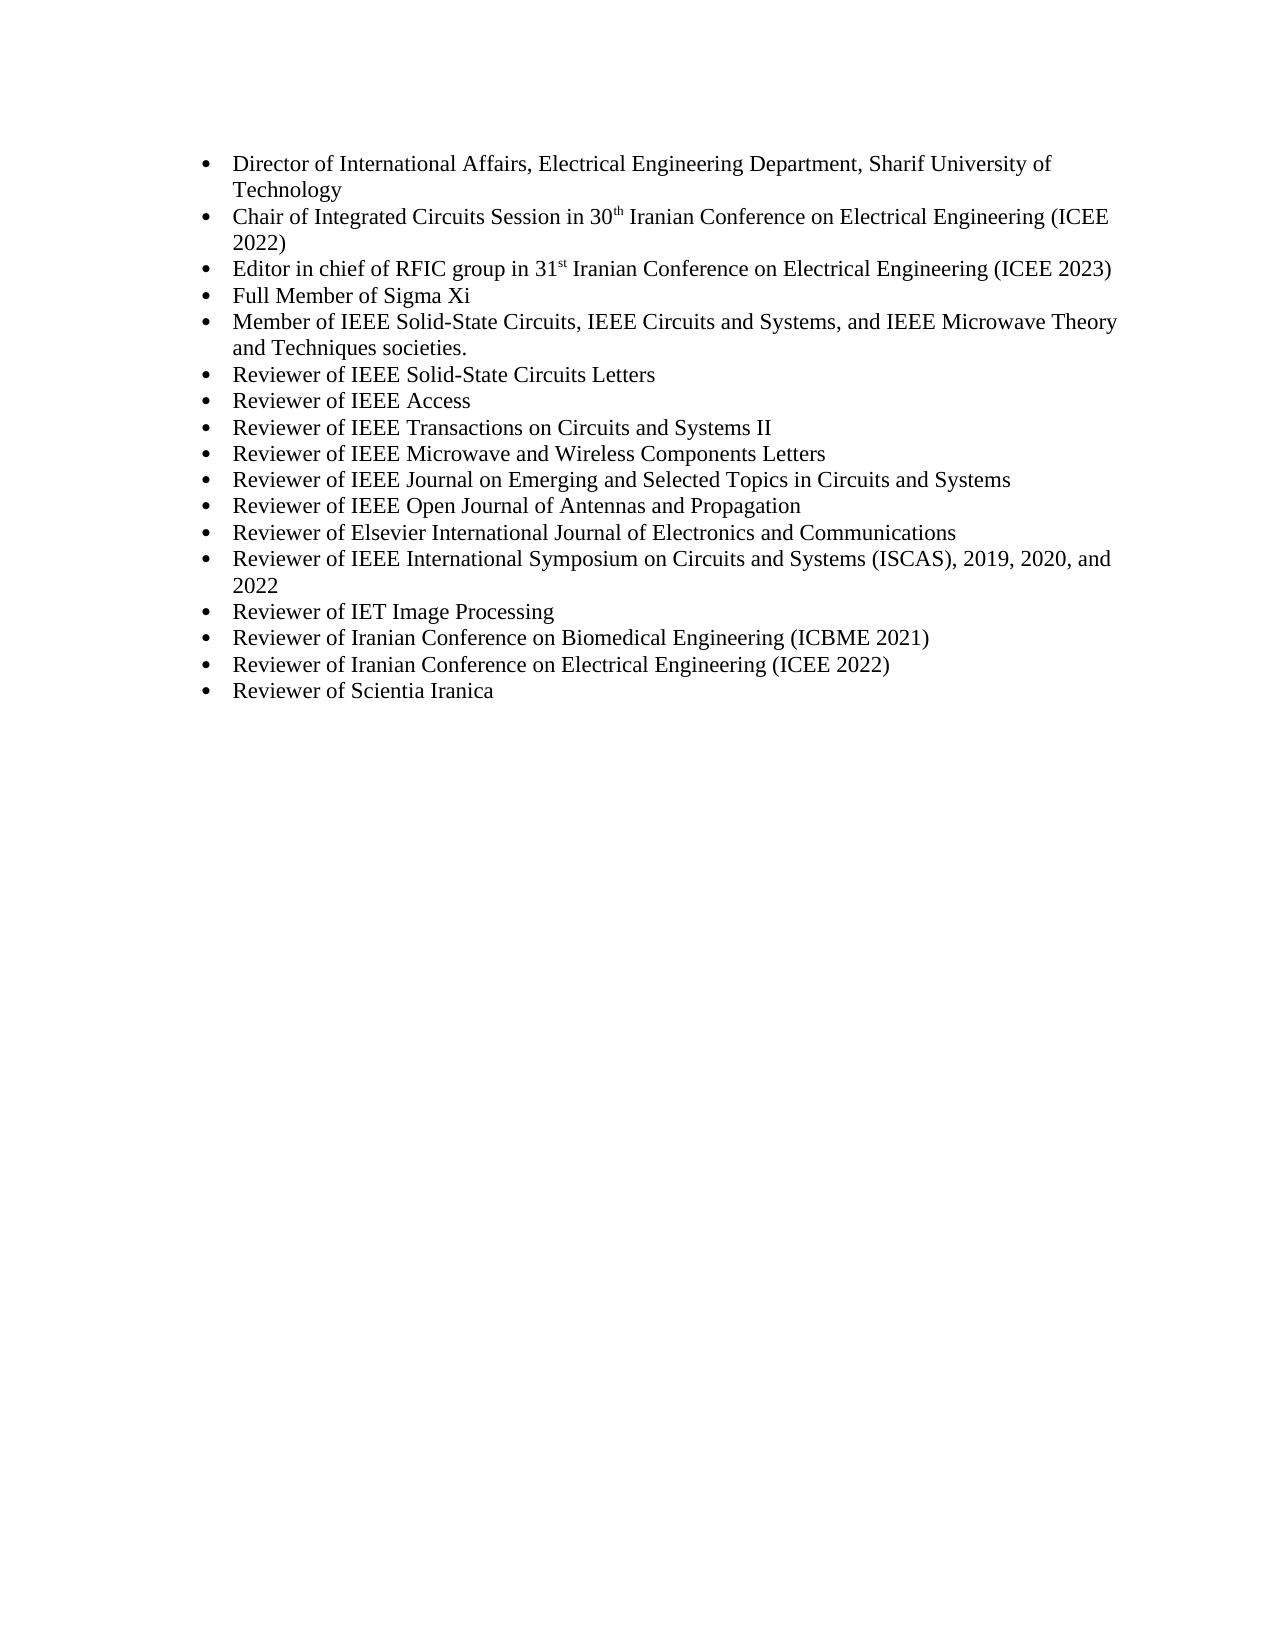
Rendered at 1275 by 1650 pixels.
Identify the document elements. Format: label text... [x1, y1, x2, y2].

list Reviewer of IET Image Processing [202, 598, 1125, 624]
list Reviewer of Elsevier International Journal of Electronics and Communications [202, 519, 1125, 545]
list Full Member of Sigma Xi [202, 282, 1125, 308]
list Member of IEEE Solid-State Circuits, IEEE Circuits and Systems, and IEEE Microwave Theory and Techniques societies. [202, 308, 1125, 361]
list Reviewer of IEEE International Symposium on Circuits and Systems (ISCAS), 2019, 2020, and 2022 [202, 545, 1125, 598]
list Chair of Integrated Circuits Session in 30th Iranian Conference on Electrical Engineering (ICEE 2022) [202, 203, 1125, 255]
list Director of International Affairs, Electrical Engineering Department, Sharif University of Technology [202, 150, 1125, 203]
list Reviewer of IEEE Solid-State Circuits Letters [202, 361, 1125, 387]
list Reviewer of IEEE Access [202, 387, 1125, 413]
list Reviewer of IEEE Open Journal of Antennas and Propagation [202, 493, 1125, 519]
list Reviewer of IEEE Microwave and Wireless Components Letters [202, 440, 1125, 466]
list Reviewer of IEEE Journal on Emerging and Selected Topics in Circuits and Systems [202, 466, 1125, 493]
list Reviewer of Iranian Conference on Electrical Engineering (ICEE 2022) [202, 651, 1125, 677]
list Reviewer of IEEE Transactions on Circuits and Systems II [202, 413, 1125, 440]
list Reviewer of Scientia Iranica [202, 677, 1125, 703]
list Editor in chief of RFIC group in 31st Iranian Conference on Electrical Engineering (ICEE 2023) [202, 255, 1125, 282]
list Reviewer of Iranian Conference on Biomedical Engineering (ICBME 2021) [202, 624, 1125, 651]
